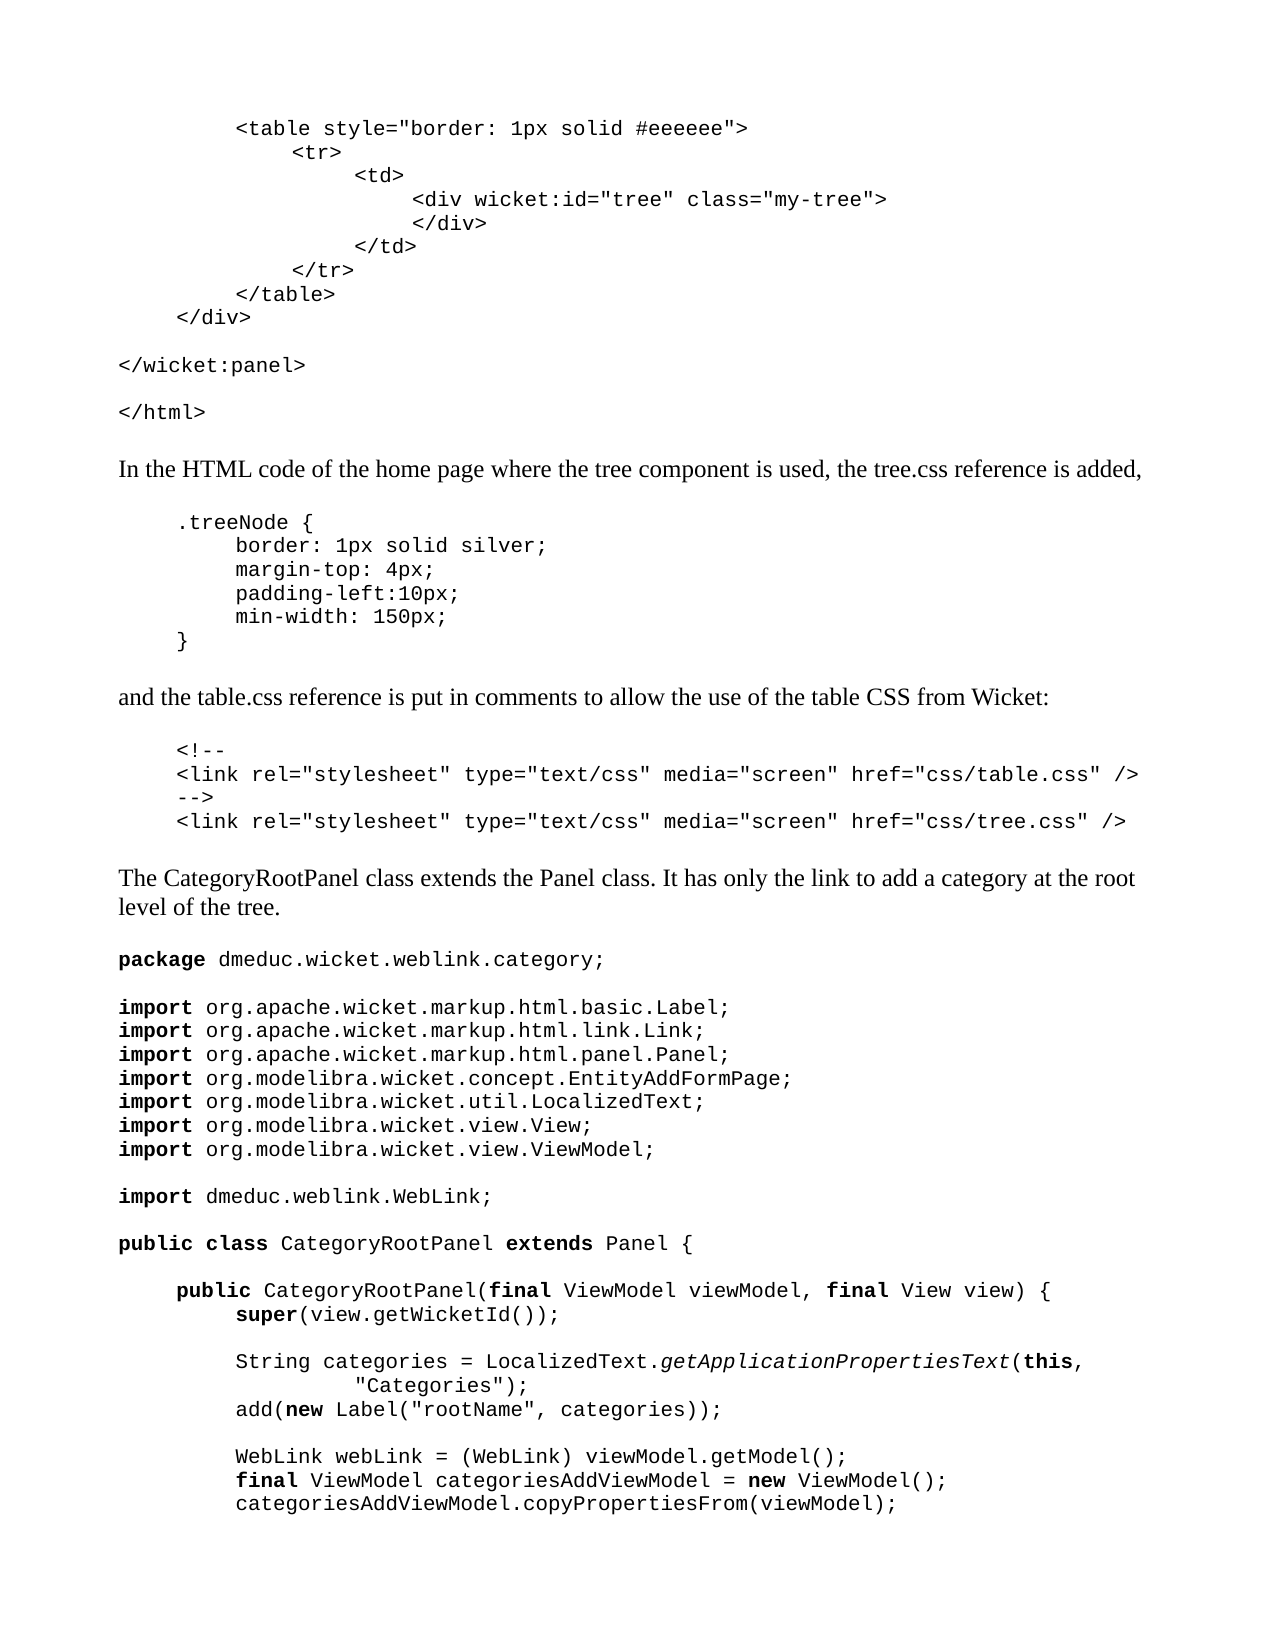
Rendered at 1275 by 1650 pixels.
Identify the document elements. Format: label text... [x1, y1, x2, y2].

text </html> [118, 402, 1157, 426]
text </wicket:panel> [118, 354, 1157, 378]
text "Categories"); [118, 1375, 1157, 1399]
text super(view.getWicketId()); [118, 1304, 1157, 1328]
text import org.modelibra.wicket.view.View; [118, 1115, 1157, 1139]
text import org.apache.wicket.markup.html.link.Link; [118, 1020, 1157, 1044]
text and the table.css reference is put in comments to allow the use of the table CSS from Wicket: [118, 682, 1157, 711]
text </div> [118, 213, 1157, 236]
text WebLink webLink = (WebLink) viewModel.getModel(); [118, 1446, 1157, 1470]
text .treeNode { [118, 512, 1157, 535]
text <link rel="stylesheet" type="text/css" media="screen" href="css/tree.css" /> [118, 811, 1157, 834]
text border: 1px solid silver; [118, 535, 1157, 559]
text String categories = LocalizedText.getApplicationPropertiesText(this, [118, 1351, 1157, 1375]
text import org.apache.wicket.markup.html.panel.Panel; [118, 1044, 1157, 1068]
text </div> [118, 307, 1157, 331]
text </table> [118, 284, 1157, 307]
text import dmeduc.weblink.WebLink; [118, 1186, 1157, 1209]
text min-width: 150px; [118, 606, 1157, 630]
text final ViewModel categoriesAddViewModel = new ViewModel(); [118, 1470, 1157, 1493]
text <td> [118, 165, 1157, 189]
text } [118, 630, 1157, 654]
text <tr> [118, 142, 1157, 165]
text </tr> [118, 260, 1157, 284]
text import org.apache.wicket.markup.html.basic.Label; [118, 997, 1157, 1020]
text The CategoryRootPanel class extends the Panel class. It has only the link to add a category at the root level of the tree. [118, 863, 1157, 921]
text </td> [118, 236, 1157, 260]
text <table style="border: 1px solid #eeeeee"> [118, 118, 1157, 142]
text import org.modelibra.wicket.util.LocalizedText; [118, 1091, 1157, 1115]
text categoriesAddViewModel.copyPropertiesFrom(viewModel); [118, 1493, 1157, 1517]
text In the HTML code of the home page where the tree component is used, the tree.css reference is added, [118, 454, 1157, 483]
text <!-- [118, 740, 1157, 763]
text add(new Label("rootName", categories)); [118, 1399, 1157, 1422]
text <link rel="stylesheet" type="text/css" media="screen" href="css/table.css" /> [118, 763, 1157, 787]
text import org.modelibra.wicket.concept.EntityAddFormPage; [118, 1068, 1157, 1091]
text public CategoryRootPanel(final ViewModel viewModel, final View view) { [118, 1281, 1157, 1304]
text package dmeduc.wicket.weblink.category; [118, 949, 1157, 973]
text --> [118, 787, 1157, 811]
text <div wicket:id="tree" class="my-tree"> [118, 189, 1157, 213]
text import org.modelibra.wicket.view.ViewModel; [118, 1139, 1157, 1162]
text margin-top: 4px; [118, 559, 1157, 583]
text public class CategoryRootPanel extends Panel { [118, 1233, 1157, 1257]
text padding-left:10px; [118, 583, 1157, 606]
